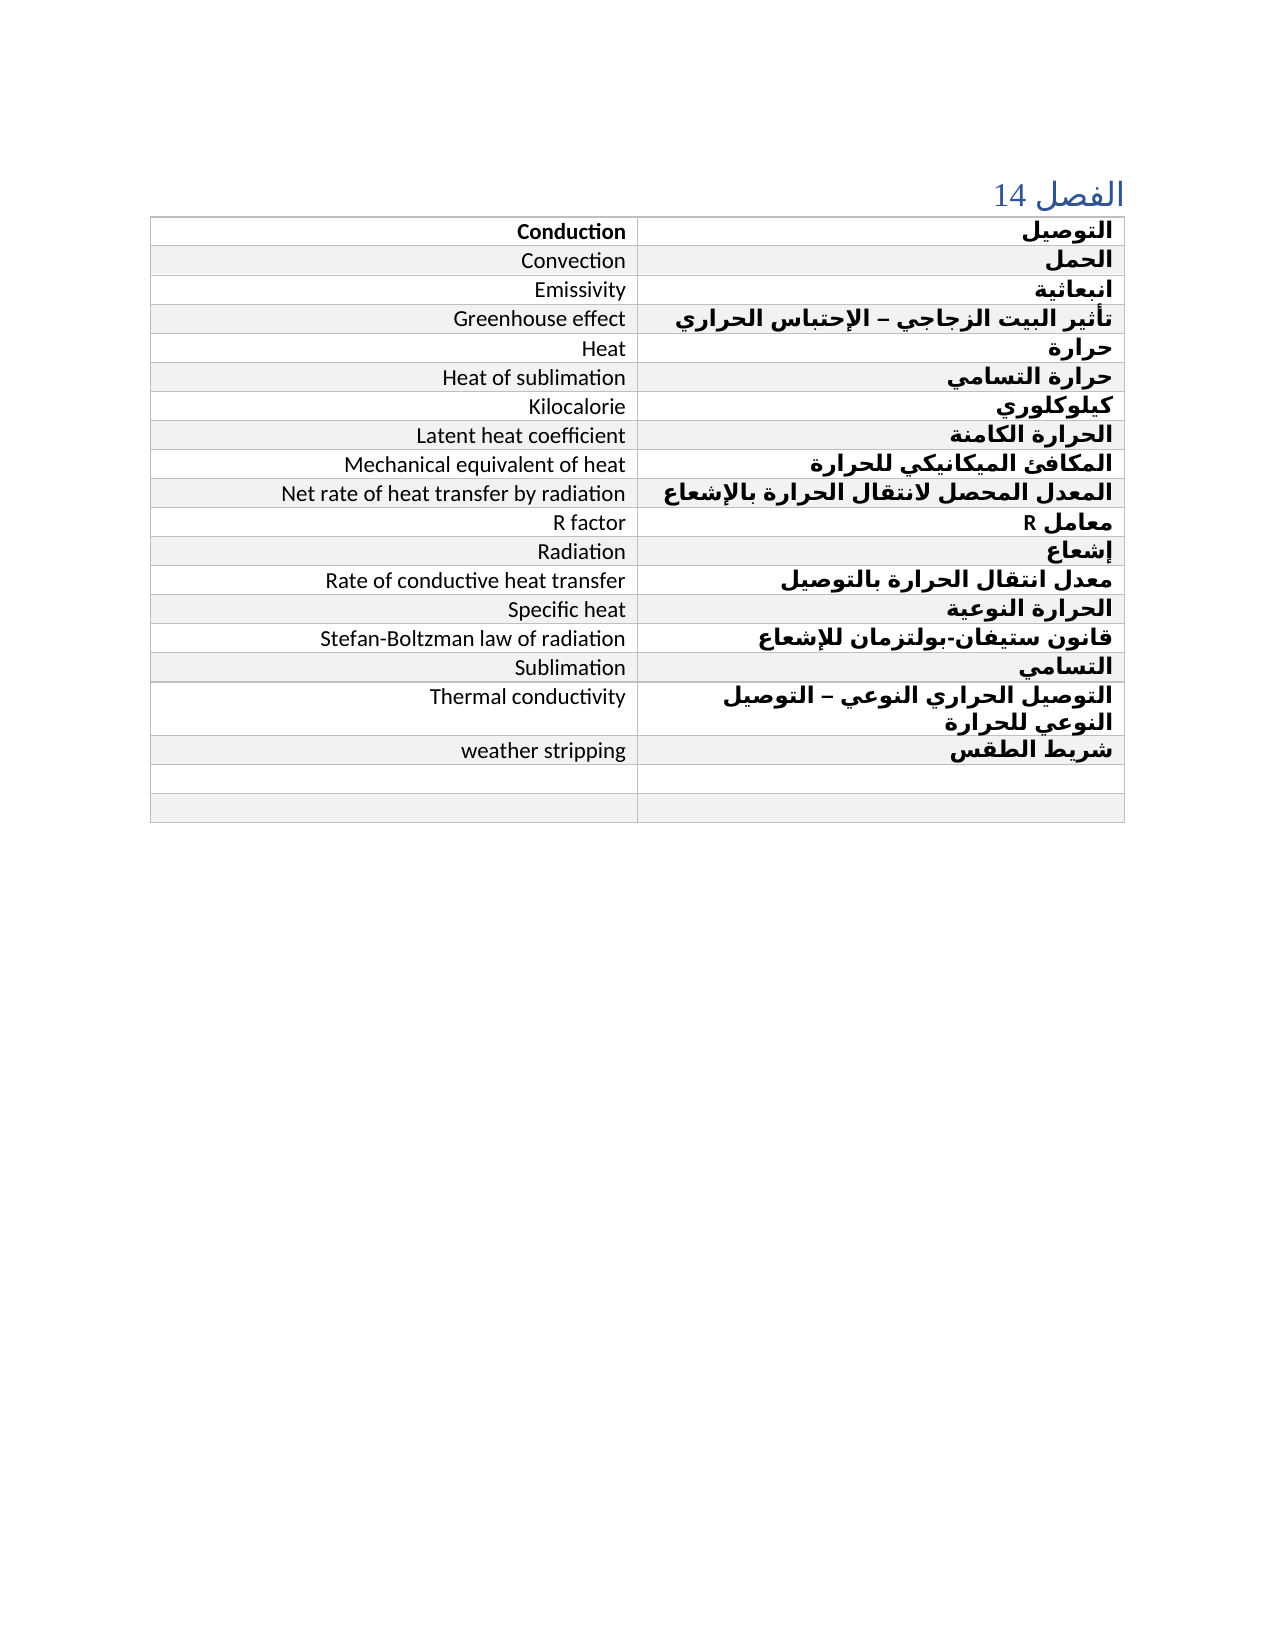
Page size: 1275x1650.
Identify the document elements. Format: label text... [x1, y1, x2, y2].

table_header التوصيل [638, 218, 1124, 245]
table_cell المعدل المحصل لانتقال الحرارة بالإشعاع [638, 479, 1124, 507]
table_cell قانون ستيفان-بولتزمان للإشعاع [638, 624, 1124, 652]
table_cell Radiation [151, 537, 637, 565]
table_cell إشعاع [638, 537, 1124, 565]
table_cell [151, 794, 637, 822]
table_cell Emissivity [151, 276, 637, 303]
table_cell التوصيل الحراري النوعي – التوصيل النوعي للحرارة [638, 683, 1124, 735]
table_cell انبعاثية [638, 276, 1124, 303]
table_cell كيلوكلوري [638, 392, 1124, 420]
table_cell Net rate of heat transfer by radiation [151, 479, 637, 507]
table_cell تأثير البيت الزجاجي – الإحتباس الحراري [638, 305, 1124, 333]
table_cell Thermal conductivity [151, 683, 637, 735]
table_cell حرارة التسامي [638, 363, 1124, 391]
table_cell weather stripping [151, 736, 637, 764]
table_cell Heat [151, 334, 637, 362]
table_cell شريط الطقس [638, 736, 1124, 764]
table_cell معدل انتقال الحرارة بالتوصيل [638, 566, 1124, 594]
table_cell Greenhouse effect [151, 305, 637, 333]
table_cell التسامي [638, 653, 1124, 681]
table_cell معامل R [638, 508, 1124, 536]
table_cell Stefan-Boltzman law of radiation [151, 624, 637, 652]
table_header Conduction [151, 218, 637, 245]
table_cell Kilocalorie [151, 392, 637, 420]
table_cell Heat of sublimation [151, 363, 637, 391]
table_cell Specific heat [151, 595, 637, 623]
table_cell R factor [151, 508, 637, 536]
table_cell المكافئ الميكانيكي للحرارة [638, 450, 1124, 478]
table_cell [151, 765, 637, 793]
table_cell [638, 765, 1124, 793]
subtitle الفصل 14 [150, 175, 1125, 213]
table_cell الحمل [638, 246, 1124, 274]
table_cell [638, 794, 1124, 822]
table_cell Rate of conductive heat transfer [151, 566, 637, 594]
table_cell الحرارة الكامنة [638, 421, 1124, 449]
table_cell Convection [151, 246, 637, 274]
table_cell Sublimation [151, 653, 637, 681]
table_cell حرارة [638, 334, 1124, 362]
table_cell Latent heat coefficient [151, 421, 637, 449]
table_cell Mechanical equivalent of heat [151, 450, 637, 478]
table_cell الحرارة النوعية [638, 595, 1124, 623]
